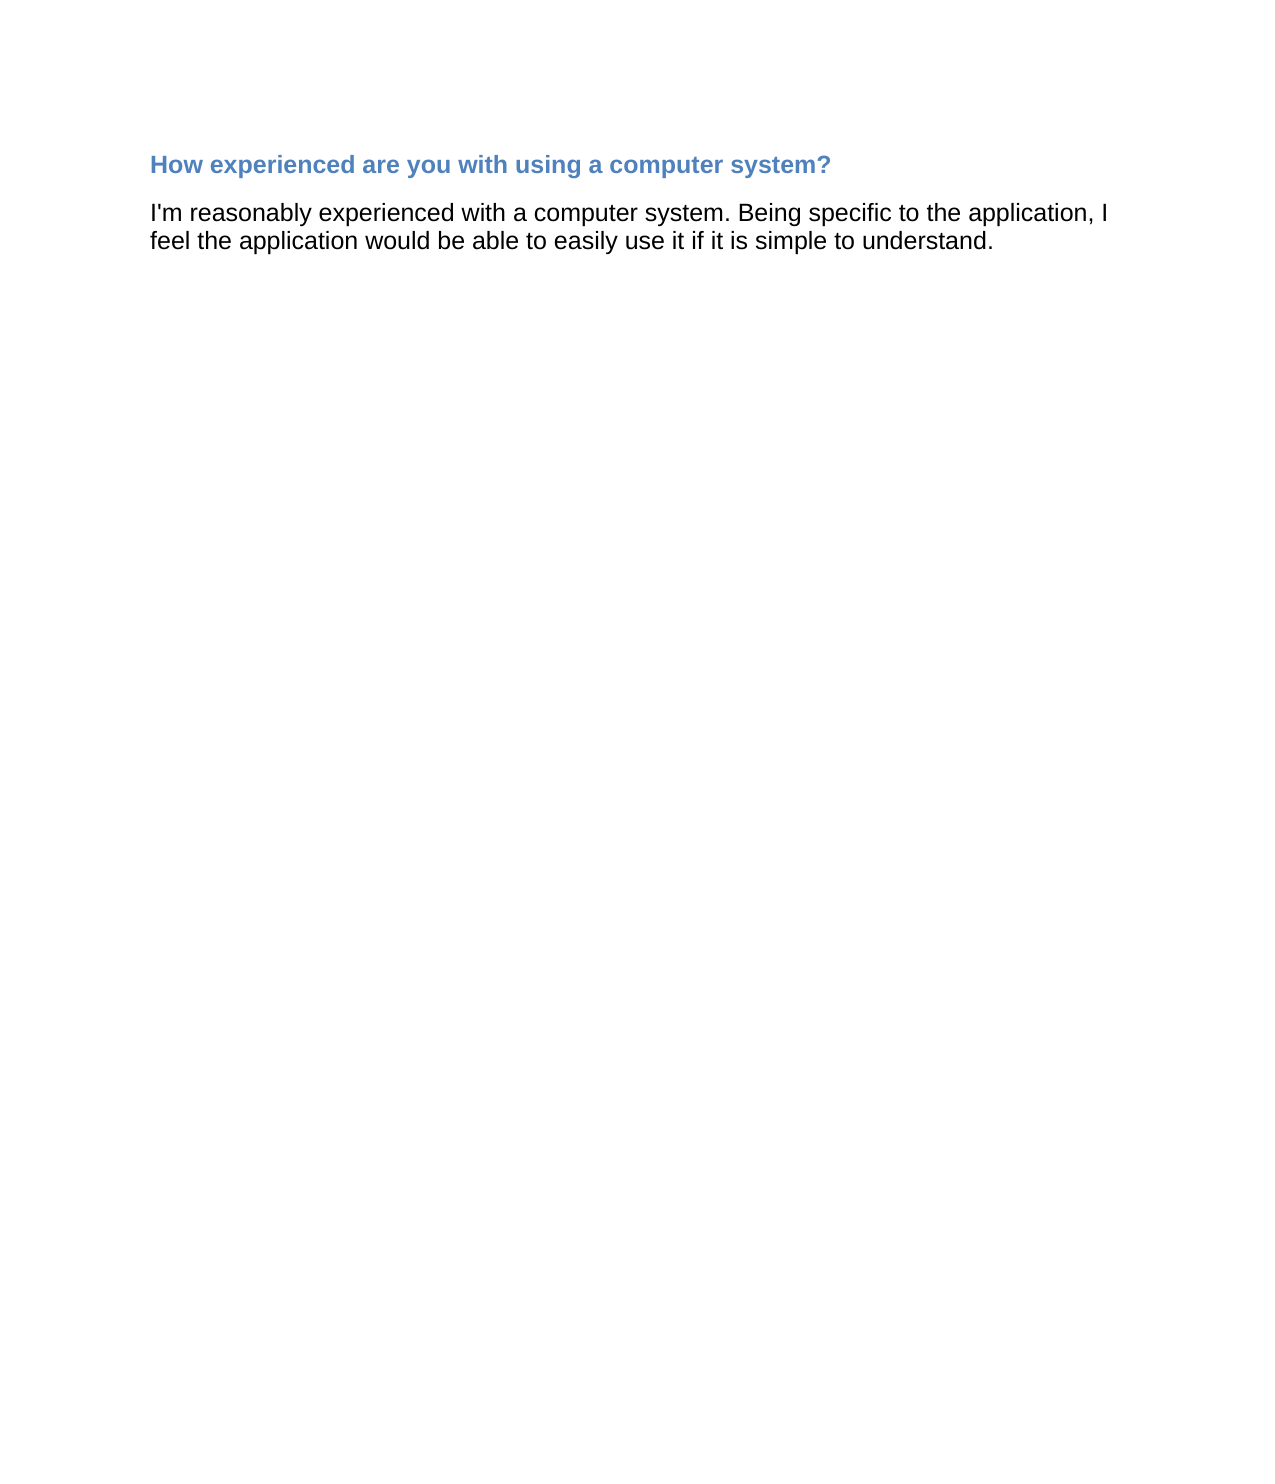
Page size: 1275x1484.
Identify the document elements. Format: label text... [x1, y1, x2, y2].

subtitle How experienced are you with using a computer system? [150, 150, 1125, 179]
text I'm reasonably experienced with a computer system. Being specific to the application, I feel the application would be able to easily use it if it is simple to understand. [150, 197, 1125, 255]
